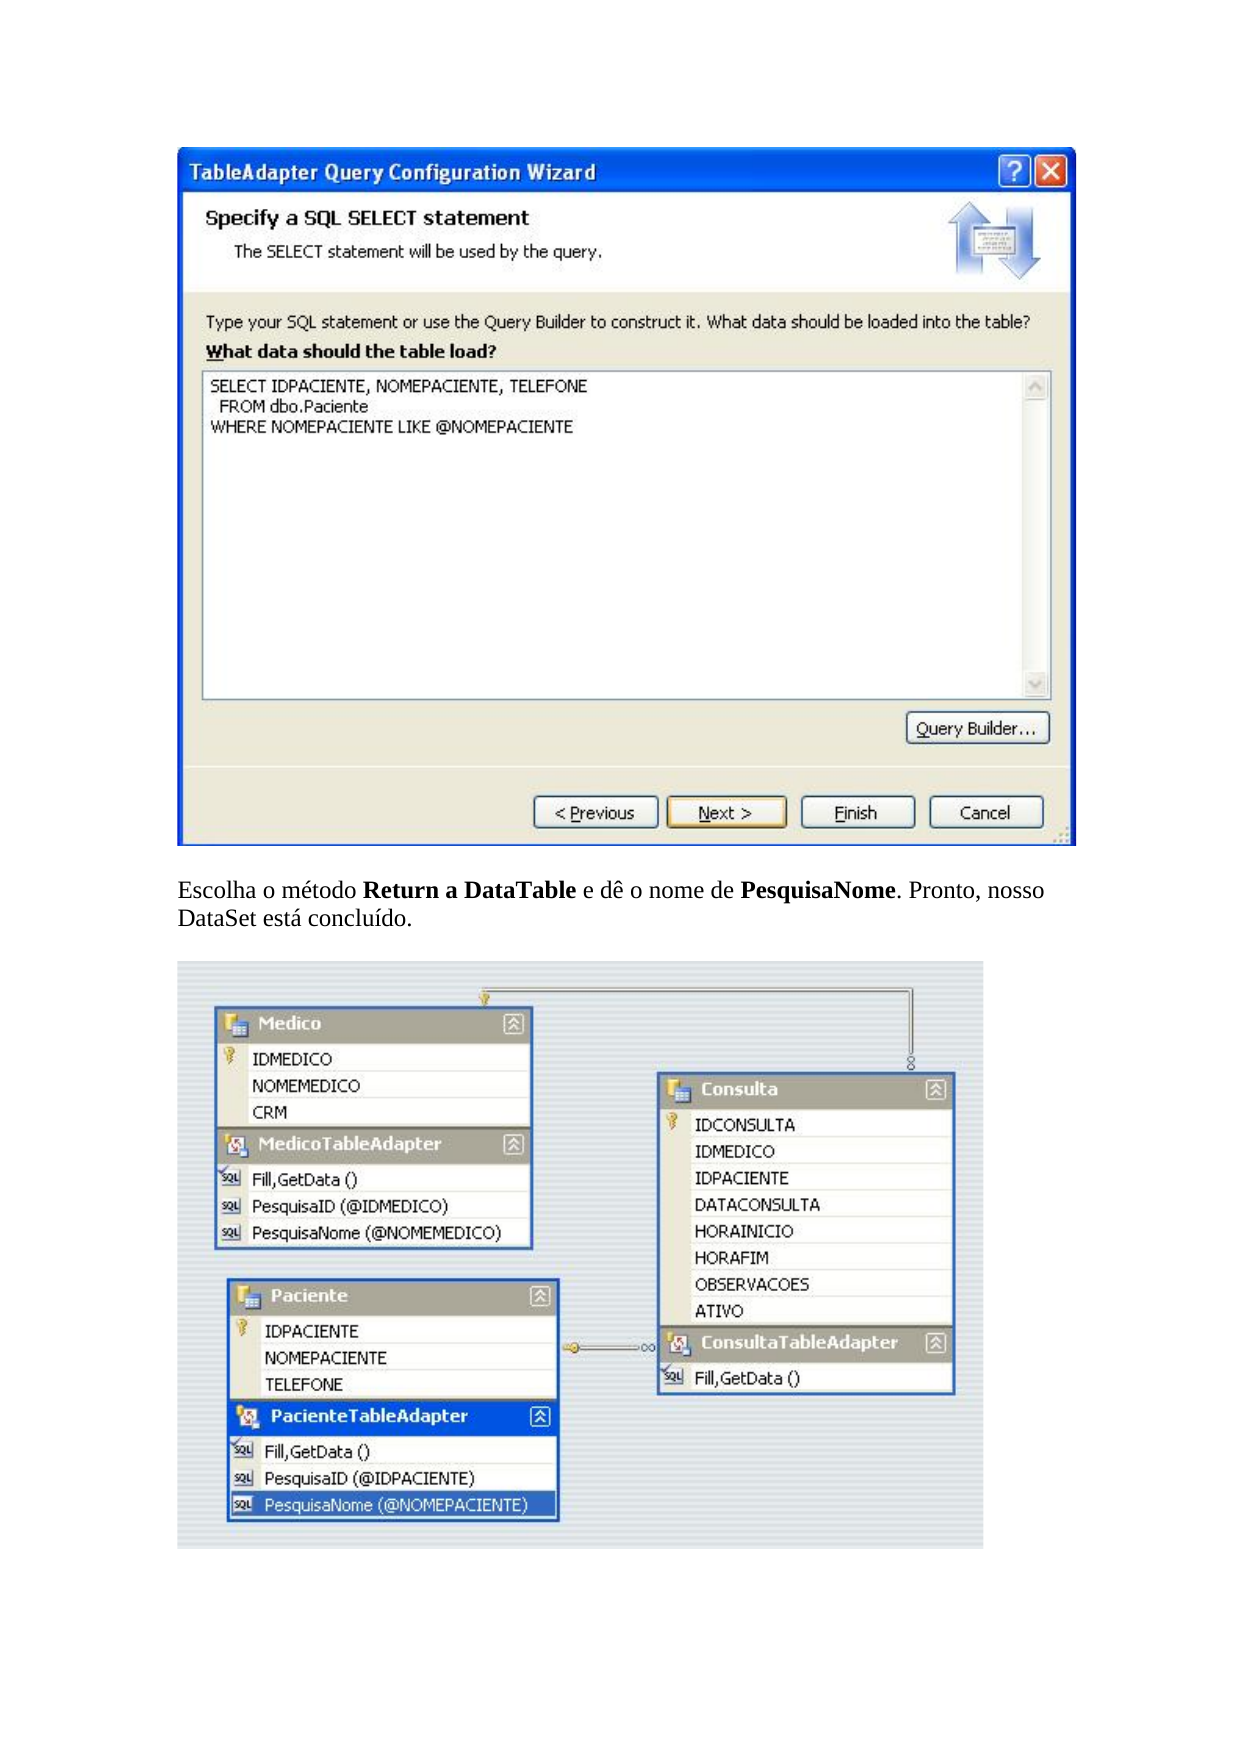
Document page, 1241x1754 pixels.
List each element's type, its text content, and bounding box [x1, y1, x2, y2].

picture [177, 147, 1077, 846]
text Escolha o método Return a DataTable e dê o nome de PesquisaNome. Pronto, nosso DataSet está concluído. [177, 875, 1063, 932]
picture [177, 961, 984, 1549]
